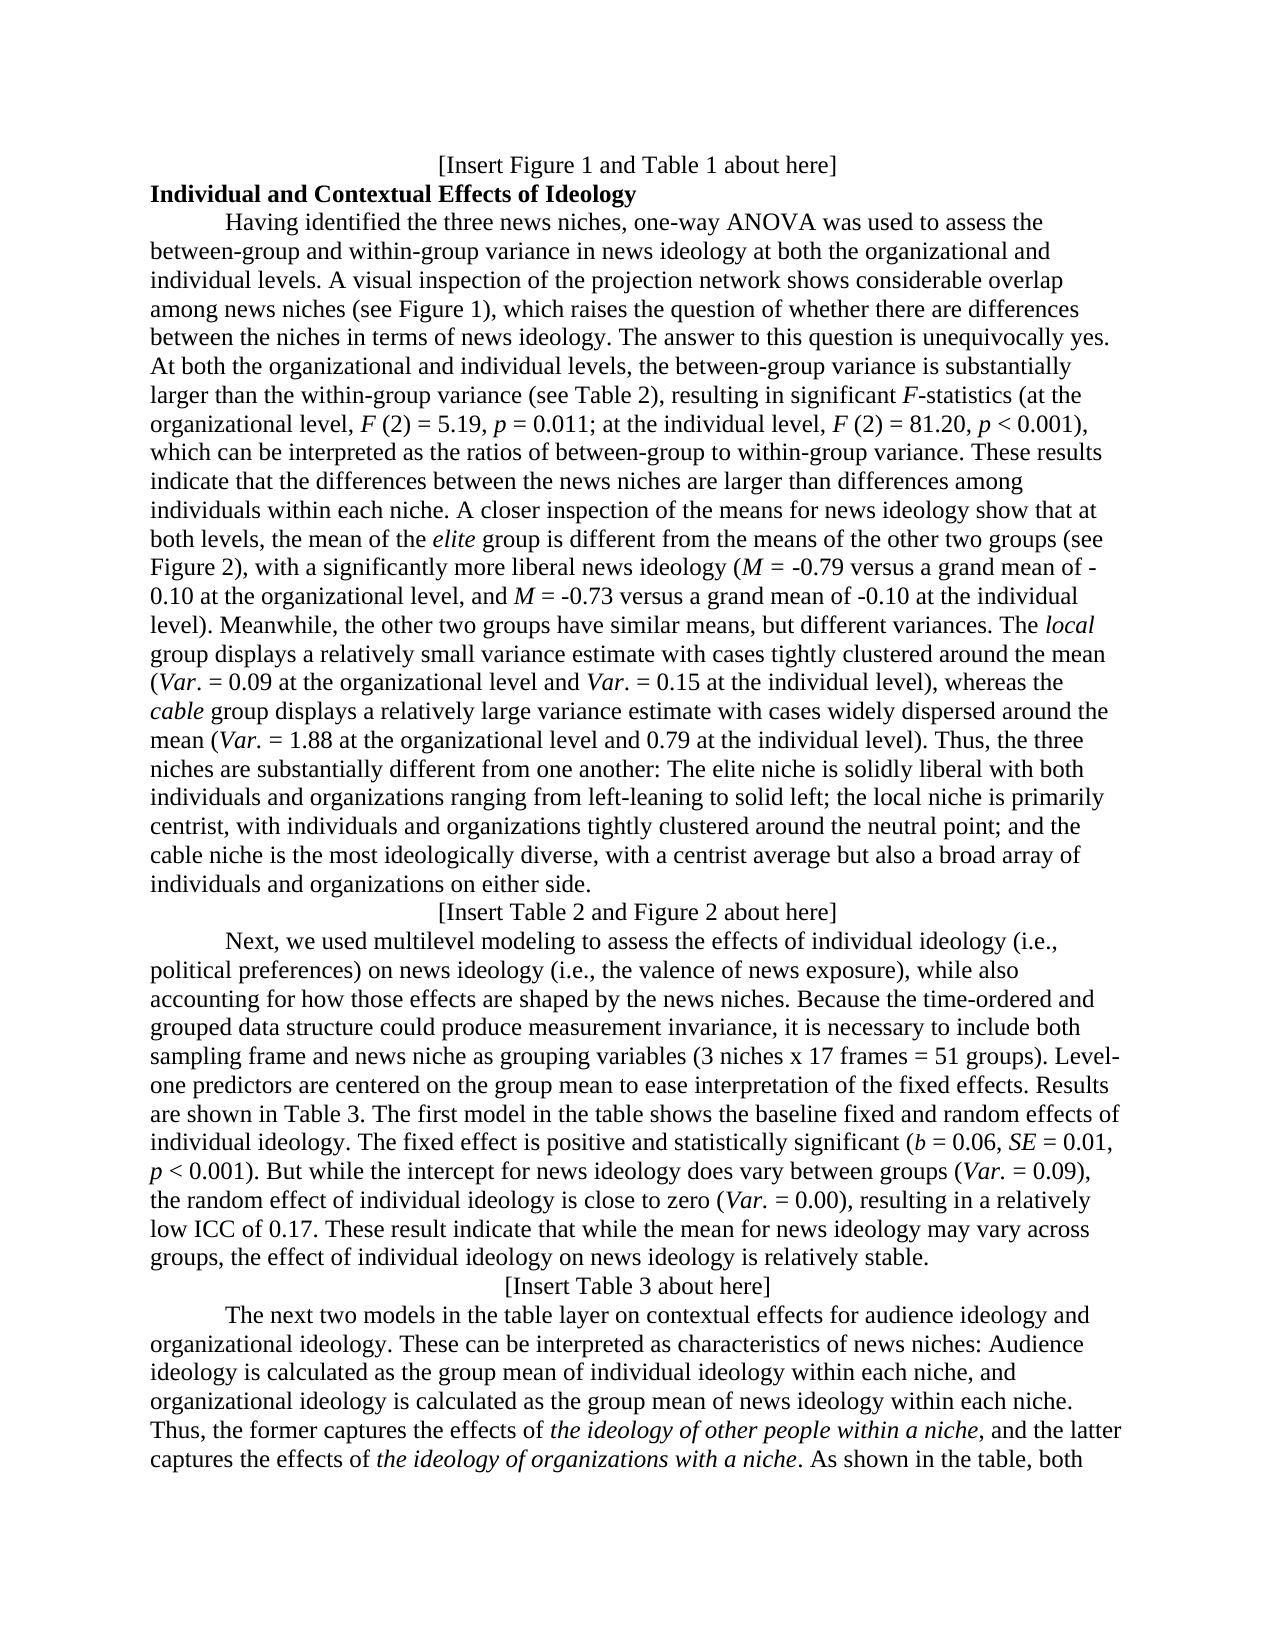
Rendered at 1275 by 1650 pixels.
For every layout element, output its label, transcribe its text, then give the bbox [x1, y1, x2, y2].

text [Insert Figure 1 and Table 1 about here] [150, 150, 1125, 179]
text [Insert Table 2 and Figure 2 about here] [150, 897, 1125, 926]
text Next, we used multilevel modeling to assess the effects of individual ideology (i.e., political preferences) on news ideology (i.e., the valence of news exposure), while also accounting for how those effects are shaped by the news niches. Because the time-ordered and grouped data structure could produce measurement invariance, it is necessary to include both sampling frame and news niche as grouping variables (3 niches x 17 frames = 51 groups). Level-one predictors are centered on the group mean to ease interpretation of the fixed effects. Results are shown in Table 3. The first model in the table shows the baseline fixed and random effects of individual ideology. The fixed effect is positive and statistically significant (b = 0.06, SE = 0.01, p < 0.001). But while the intercept for news ideology does vary between groups (Var. = 0.09), the random effect of individual ideology is close to zero (Var. = 0.00), resulting in a relatively low ICC of 0.17. These result indicate that while the mean for news ideology may vary across groups, the effect of individual ideology on news ideology is relatively stable. [150, 926, 1125, 1271]
text Having identified the three news niches, one-way ANOVA was used to assess the between-group and within-group variance in news ideology at both the organizational and individual levels. A visual inspection of the projection network shows considerable overlap among news niches (see Figure 1), which raises the question of whether there are differences between the niches in terms of news ideology. The answer to this question is unequivocally yes. At both the organizational and individual levels, the between-group variance is substantially larger than the within-group variance (see Table 2), resulting in significant F-statistics (at the organizational level, F (2) = 5.19, p = 0.011; at the individual level, F (2) = 81.20, p < 0.001), which can be interpreted as the ratios of between-group to within-group variance. These results indicate that the differences between the news niches are larger than differences among individuals within each niche. A closer inspection of the means for news ideology show that at both levels, the mean of the elite group is different from the means of the other two groups (see Figure 2), with a significantly more liberal news ideology (M = -0.79 versus a grand mean of -0.10 at the organizational level, and M = -0.73 versus a grand mean of -0.10 at the individual level). Meanwhile, the other two groups have similar means, but different variances. The local group displays a relatively small variance estimate with cases tightly clustered around the mean (Var. = 0.09 at the organizational level and Var. = 0.15 at the individual level), whereas the cable group displays a relatively large variance estimate with cases widely dispersed around the mean (Var. = 1.88 at the organizational level and 0.79 at the individual level). Thus, the three niches are substantially different from one another: The elite niche is solidly liberal with both individuals and organizations ranging from left-leaning to solid left; the local niche is primarily centrist, with individuals and organizations tightly clustered around the neutral point; and the cable niche is the most ideologically diverse, with a centrist average but also a broad array of individuals and organizations on either side. [150, 207, 1125, 897]
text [150, 1300, 1125, 1472]
text Individual and Contextual Effects of Ideology [150, 179, 1125, 207]
text [Insert Table 3 about here] [150, 1271, 1125, 1300]
